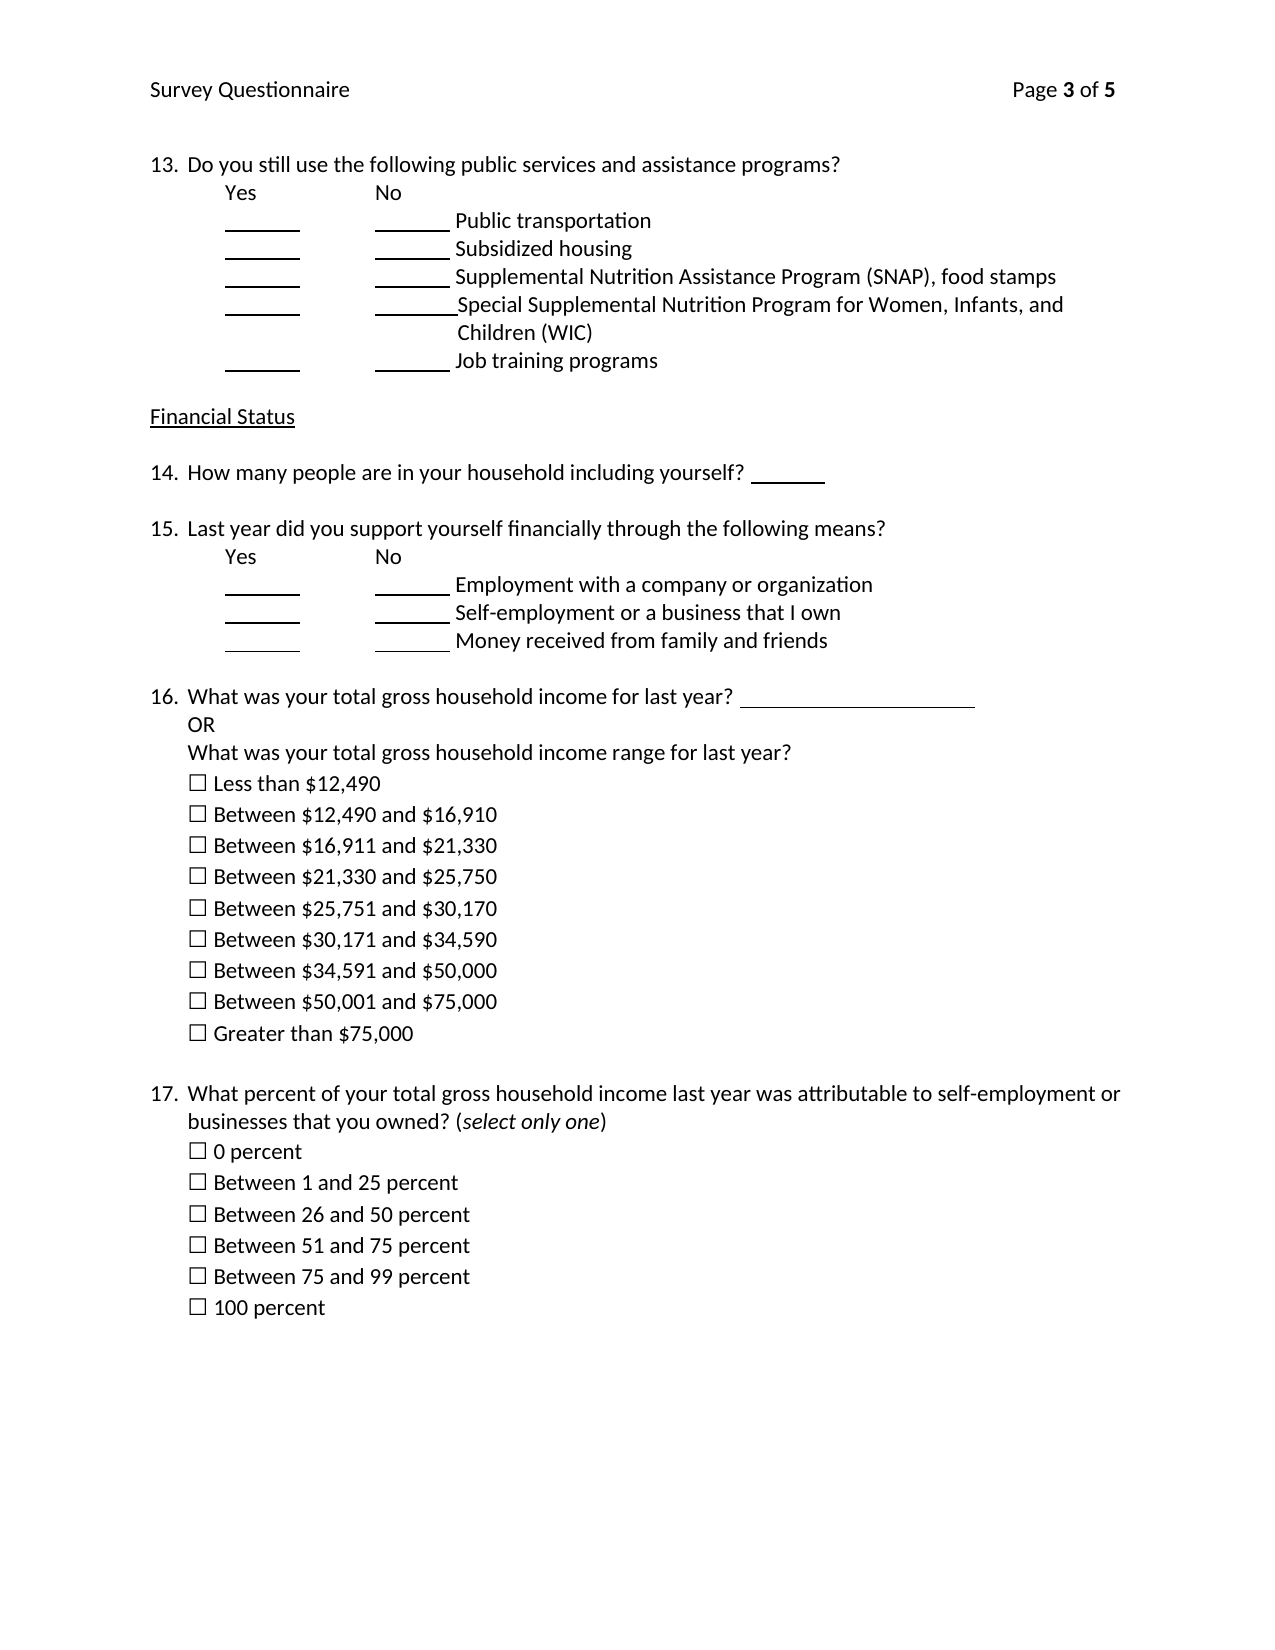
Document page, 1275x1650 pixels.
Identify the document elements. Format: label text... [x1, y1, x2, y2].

list What was your total gross household income for last year? [150, 682, 1125, 710]
list Money received from family and friends [187, 626, 1125, 654]
list ☐ Between 51 and 75 percent [187, 1229, 1125, 1260]
list ☐ Between $16,911 and $21,330 [187, 829, 1125, 860]
list What was your total gross household income range for last year? [187, 738, 1125, 766]
list ☐ Between $25,751 and $30,170 [187, 891, 1125, 923]
text Financial Status [150, 402, 1125, 430]
text Job training programs [187, 346, 1125, 374]
list ☐ 0 percent [187, 1135, 1125, 1166]
text Public transportation [187, 206, 1125, 234]
list ☐ Between $50,001 and $75,000 [187, 985, 1125, 1016]
list ☐ Greater than $75,000 [187, 1016, 1125, 1048]
list ☐ Between 26 and 50 percent [187, 1197, 1125, 1229]
list ☐ 100 percent [187, 1291, 1125, 1322]
list How many people are in your household including yourself? [150, 458, 1125, 486]
list Yes No [187, 542, 1125, 570]
text Subsidized housing [187, 234, 1125, 262]
text Yes No [187, 178, 1125, 206]
list ☐ Between $30,171 and $34,590 [187, 923, 1125, 954]
list ☐ Between $34,591 and $50,000 [187, 954, 1125, 985]
list ☐ Between 1 and 25 percent [187, 1166, 1125, 1197]
list Last year did you support yourself financially through the following means? [150, 514, 1125, 542]
list ☐ Less than $12,490 [187, 766, 1125, 798]
list What percent of your total gross household income last year was attributable to self-employment or businesses that you owned? (select only one) [150, 1079, 1125, 1135]
text Supplemental Nutrition Assistance Program (SNAP), food stamps [187, 262, 1125, 290]
list ☐ Between $21,330 and $25,750 [187, 860, 1125, 891]
text Special Supplemental Nutrition Program for Women, Infants, and Children (WIC) [187, 290, 1125, 346]
list Do you still use the following public services and assistance programs? [150, 150, 1125, 178]
list Self-employment or a business that I own [187, 598, 1125, 626]
list Employment with a company or organization [187, 570, 1125, 598]
list ☐ Between 75 and 99 percent [187, 1260, 1125, 1291]
list ☐ Between $12,490 and $16,910 [187, 798, 1125, 829]
list OR [187, 710, 1125, 738]
